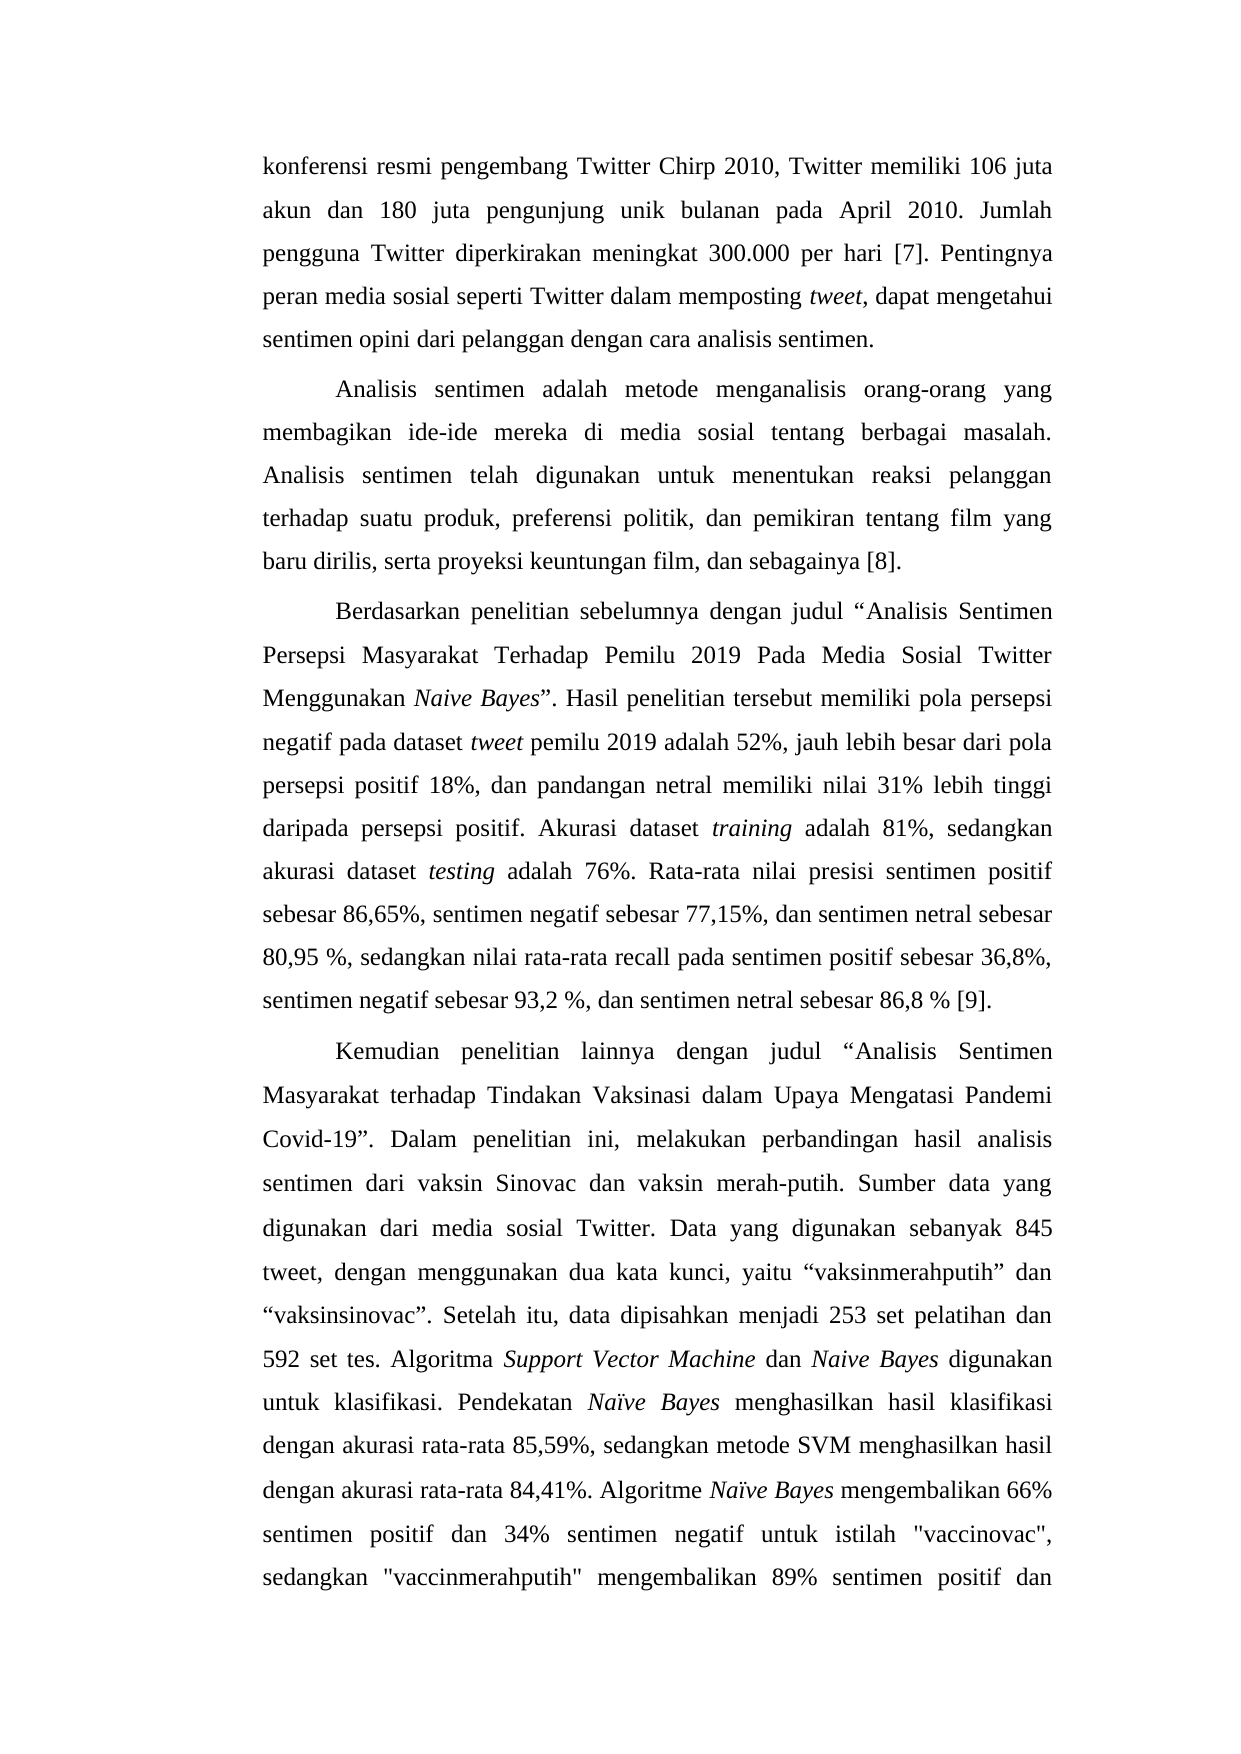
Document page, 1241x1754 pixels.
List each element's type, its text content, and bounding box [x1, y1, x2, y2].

text Analisis sentimen adalah metode menganalisis orang-orang yang membagikan ide-ide mereka di media sosial tentang berbagai masalah. Analisis sentimen telah digunakan untuk menentukan reaksi pelanggan terhadap suatu produk, preferensi politik, dan pemikiran tentang film yang baru dirilis, serta proyeksi keuntungan film, dan sebagainya [8]. [262, 374, 1053, 575]
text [262, 150, 1053, 353]
text Berdasarkan penelitian sebelumnya dengan judul “﻿Analisis Sentimen Persepsi Masyarakat Terhadap Pemilu 2019 Pada Media Sosial Twitter Menggunakan Naive Bayes”. Hasil penelitian tersebut memiliki pola persepsi negatif pada dataset tweet pemilu 2019 adalah 52%, jauh lebih besar dari pola persepsi positif 18%, dan pandangan netral memiliki nilai 31% lebih tinggi daripada persepsi positif. Akurasi dataset training adalah 81%, sedangkan akurasi dataset testing adalah 76%. Rata-rata nilai presisi sentimen positif sebesar 86,65%, sentimen negatif sebesar 77,15%, dan sentimen netral sebesar 80,95 %, sedangkan nilai rata-rata recall pada sentimen positif sebesar 36,8%, sentimen negatif sebesar 93,2 %, dan sentimen netral sebesar 86,8 % [9]. [262, 596, 1053, 1014]
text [262, 1035, 1053, 1591]
